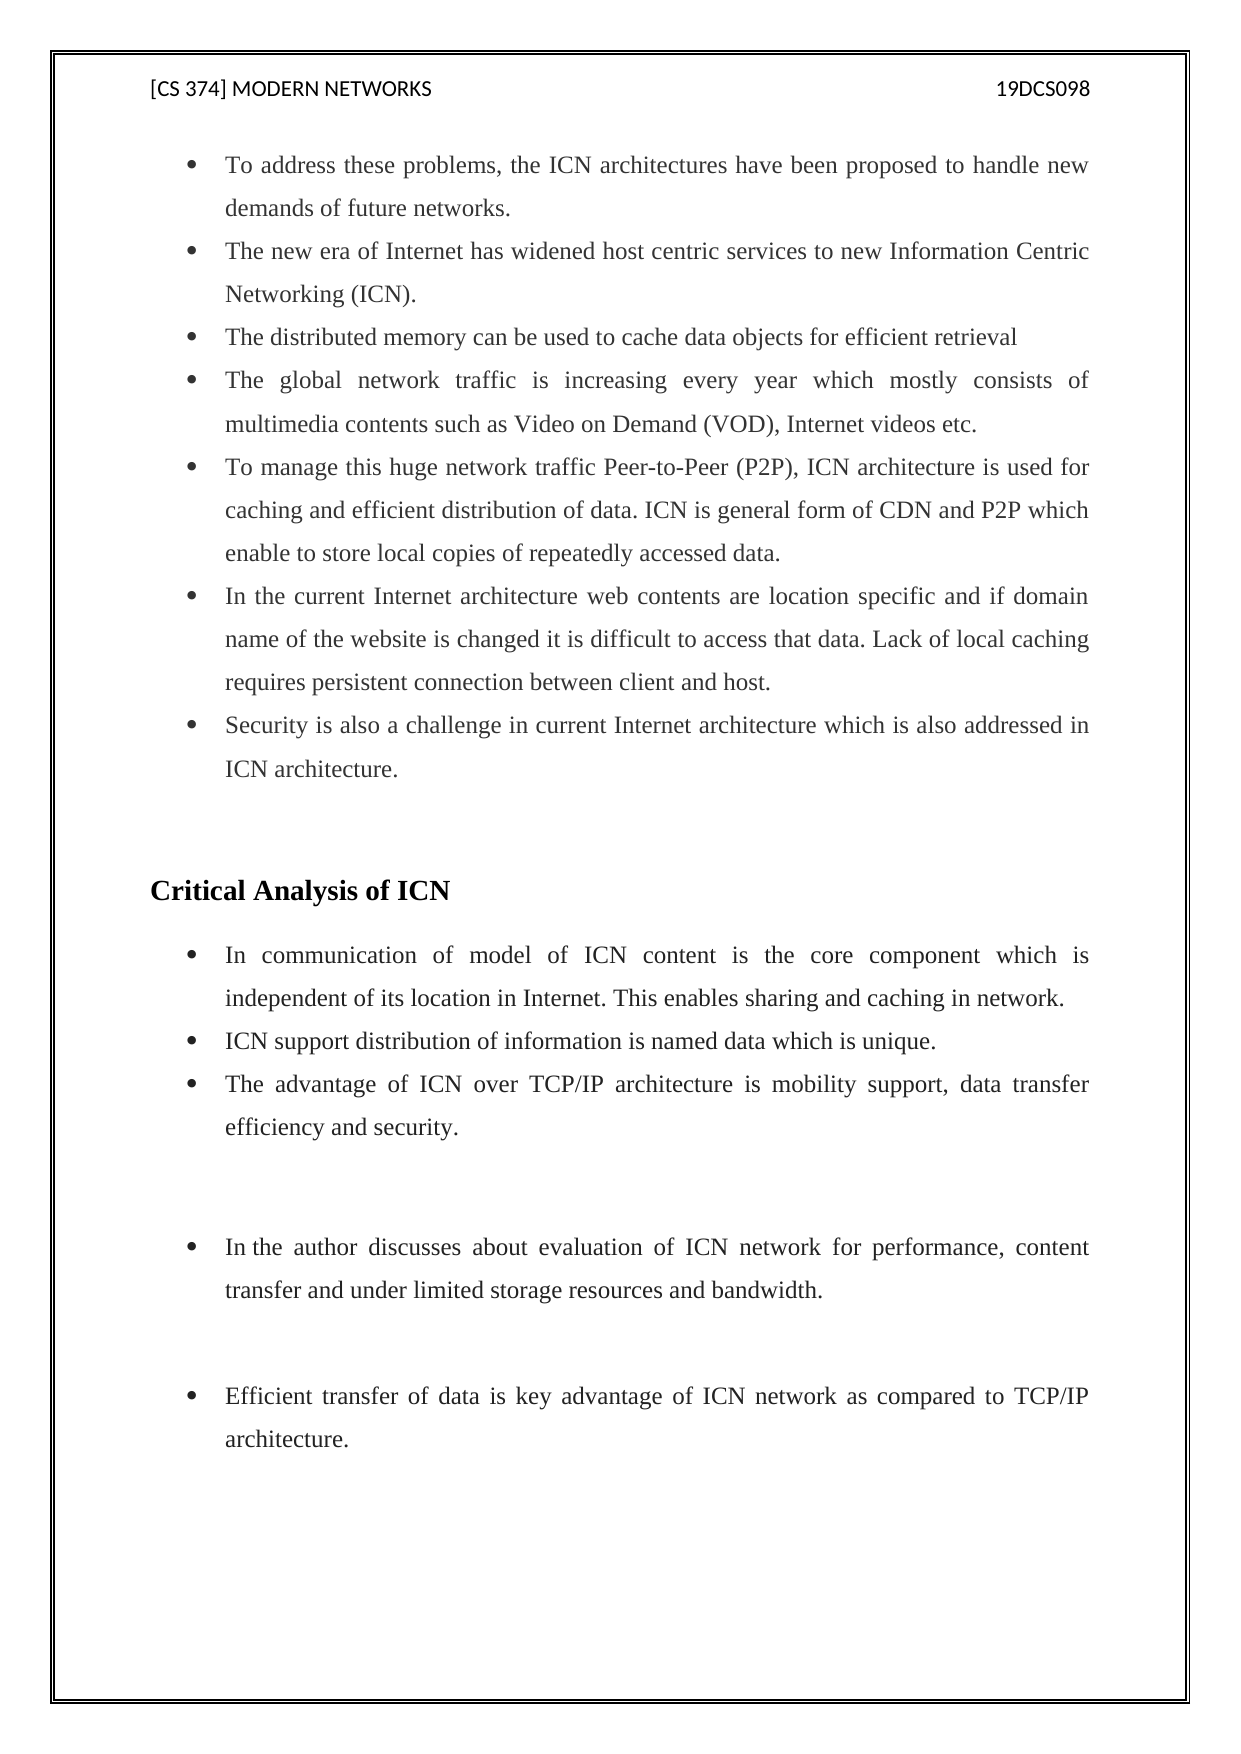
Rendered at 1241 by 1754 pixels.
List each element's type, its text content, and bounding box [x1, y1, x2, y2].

list In communication of model of ICN content is the core component which is independent of its location in Internet. This enables sharing and caching in network. [187, 940, 1090, 1012]
list Security is also a challenge in current Internet architecture which is also addressed in ICN architecture. [187, 711, 1090, 782]
list ICN support distribution of information is named data which is unique. [187, 1026, 1090, 1055]
list The global network traffic is increasing every year which mostly consists of multimedia contents such as Video on Demand (VOD), Internet videos etc. [187, 366, 1090, 437]
list Efficient transfer of data is key advantage of ICN network as compared to TCP/IP architecture. [187, 1381, 1090, 1453]
list The distributed memory can be used to cache data objects for efficient retrieval [187, 322, 1090, 351]
text Critical Analysis of ICN [150, 873, 1090, 906]
list To manage this huge network traffic Peer-to-Peer (P2P), ICN architecture is used for caching and efficient distribution of data. ICN is general form of CDN and P2P which enable to store local copies of repeatedly accessed data. [187, 452, 1090, 567]
list In the author discusses about evaluation of ICN network for performance, content transfer and under limited storage resources and bandwidth. [187, 1232, 1090, 1303]
list In the current Internet architecture web contents are location specific and if domain name of the website is changed it is difficult to access that data. Lack of local caching requires persistent connection between client and host. [187, 581, 1090, 696]
list The advantage of ICN over TCP/IP architecture is mobility support, data transfer efficiency and security. [187, 1069, 1090, 1141]
list To address these problems, the ICN architectures have been proposed to handle new demands of future networks. [187, 150, 1090, 222]
list The new era of Internet has widened host centric services to new Information Centric Networking (ICN). [187, 236, 1090, 308]
